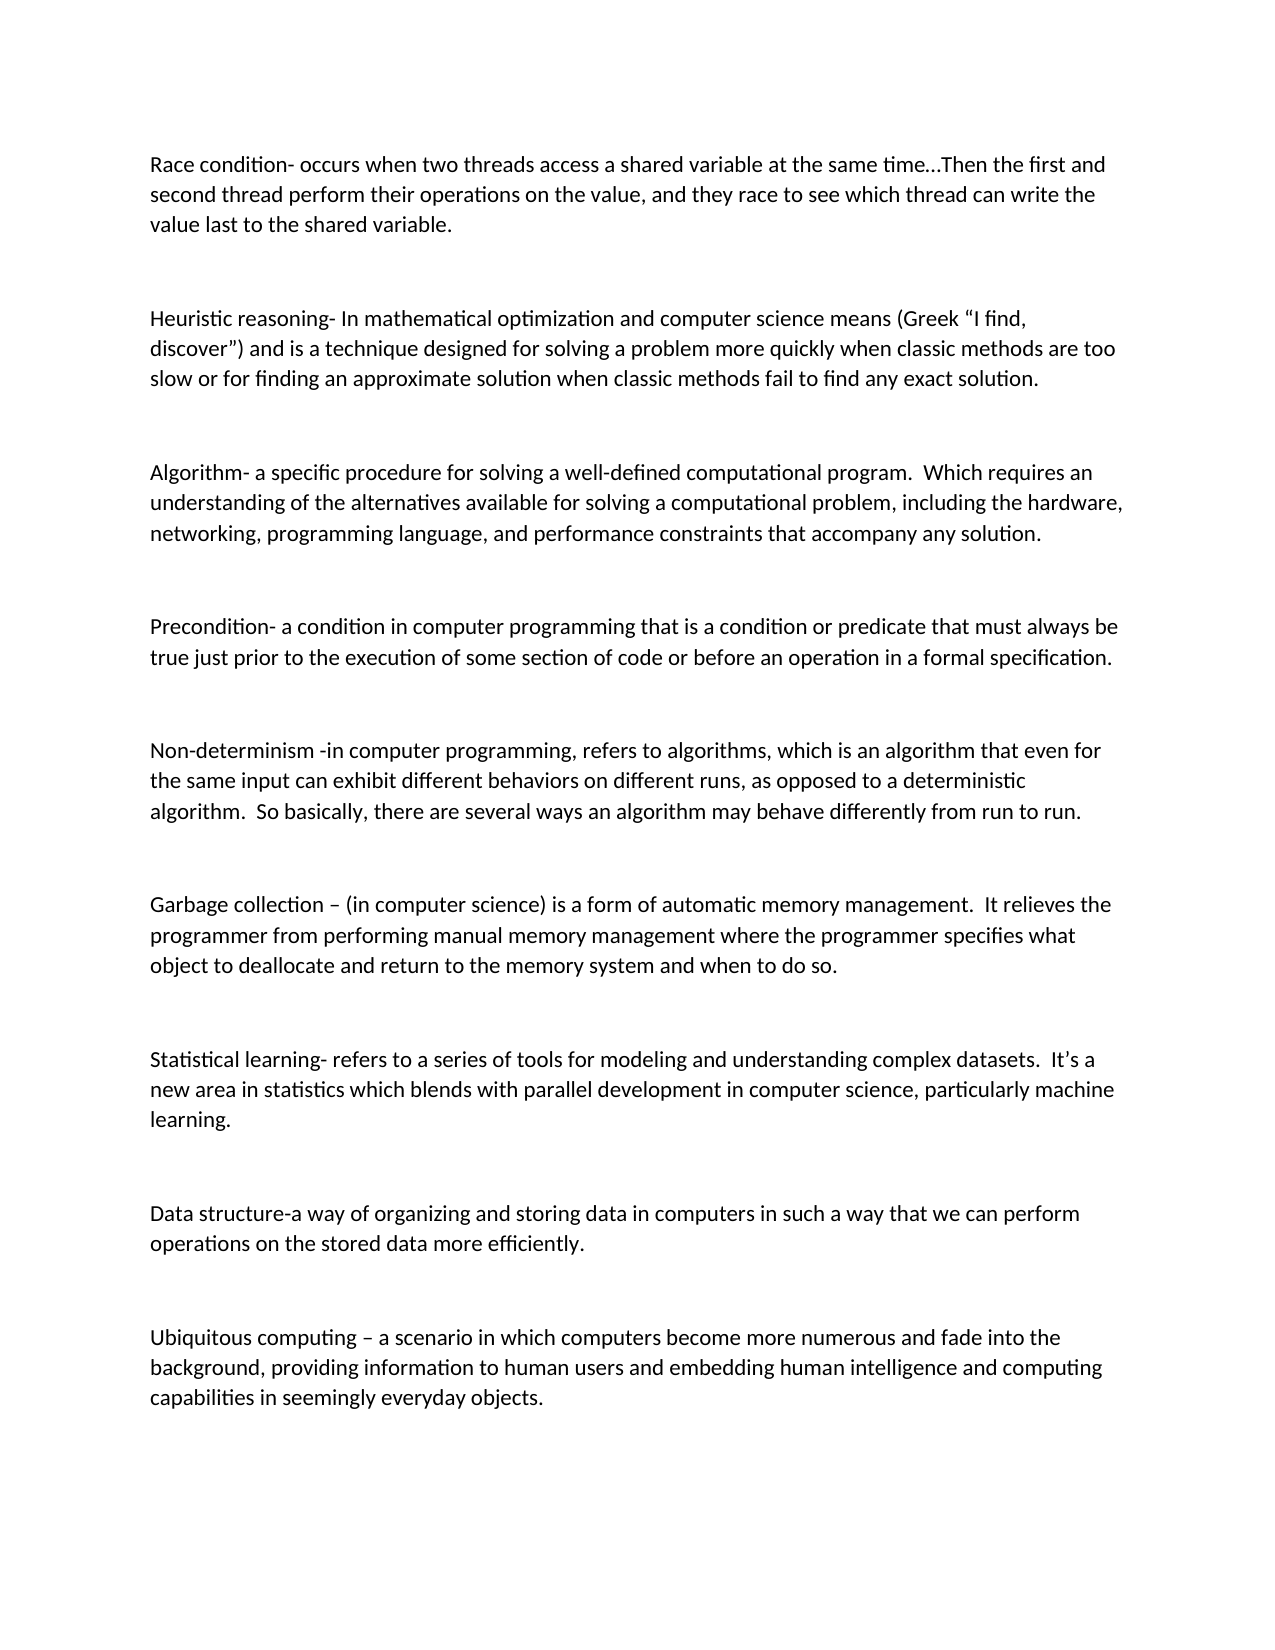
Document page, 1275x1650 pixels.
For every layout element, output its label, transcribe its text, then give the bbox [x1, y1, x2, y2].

text Algorithm- a specific procedure for solving a well-defined computational program. Which requires an understanding of the alternatives available for solving a computational problem, including the hardware, networking, programming language, and performance constraints that accompany any solution. [150, 458, 1125, 547]
text Race condition- occurs when two threads access a shared variable at the same time…Then the first and second thread perform their operations on the value, and they race to see which thread can write the value last to the shared variable. [150, 150, 1125, 238]
text Heuristic reasoning- In mathematical optimization and computer science means (Greek “I find, discover”) and is a technique designed for solving a problem more quickly when classic methods are too slow or for finding an approximate solution when classic methods fail to find any exact solution. [150, 304, 1125, 393]
text Non-determinism -in computer programming, refers to algorithms, which is an algorithm that even for the same input can exhibit different behaviors on different runs, as opposed to a deterministic algorithm. So basically, there are several ways an algorithm may behave differently from run to run. [150, 736, 1125, 825]
text Garbage collection – (in computer science) is a form of automatic memory management. It relieves the programmer from performing manual memory management where the programmer specifies what object to deallocate and return to the memory system and when to do so. [150, 891, 1125, 979]
text Ubiquitous computing – a scenario in which computers become more numerous and fade into the background, providing information to human users and embedding human intelligence and computing capabilities in seemingly everyday objects. [150, 1323, 1125, 1411]
text Precondition- a condition in computer programming that is a condition or predicate that must always be true just prior to the execution of some section of code or before an operation in a formal specification. [150, 612, 1125, 671]
text Statistical learning- refers to a series of tools for modeling and understanding complex datasets. It’s a new area in statistics which blends with parallel development in computer science, particularly machine learning. [150, 1045, 1125, 1133]
text Data structure-a way of organizing and storing data in computers in such a way that we can perform operations on the stored data more efficiently. [150, 1199, 1125, 1257]
